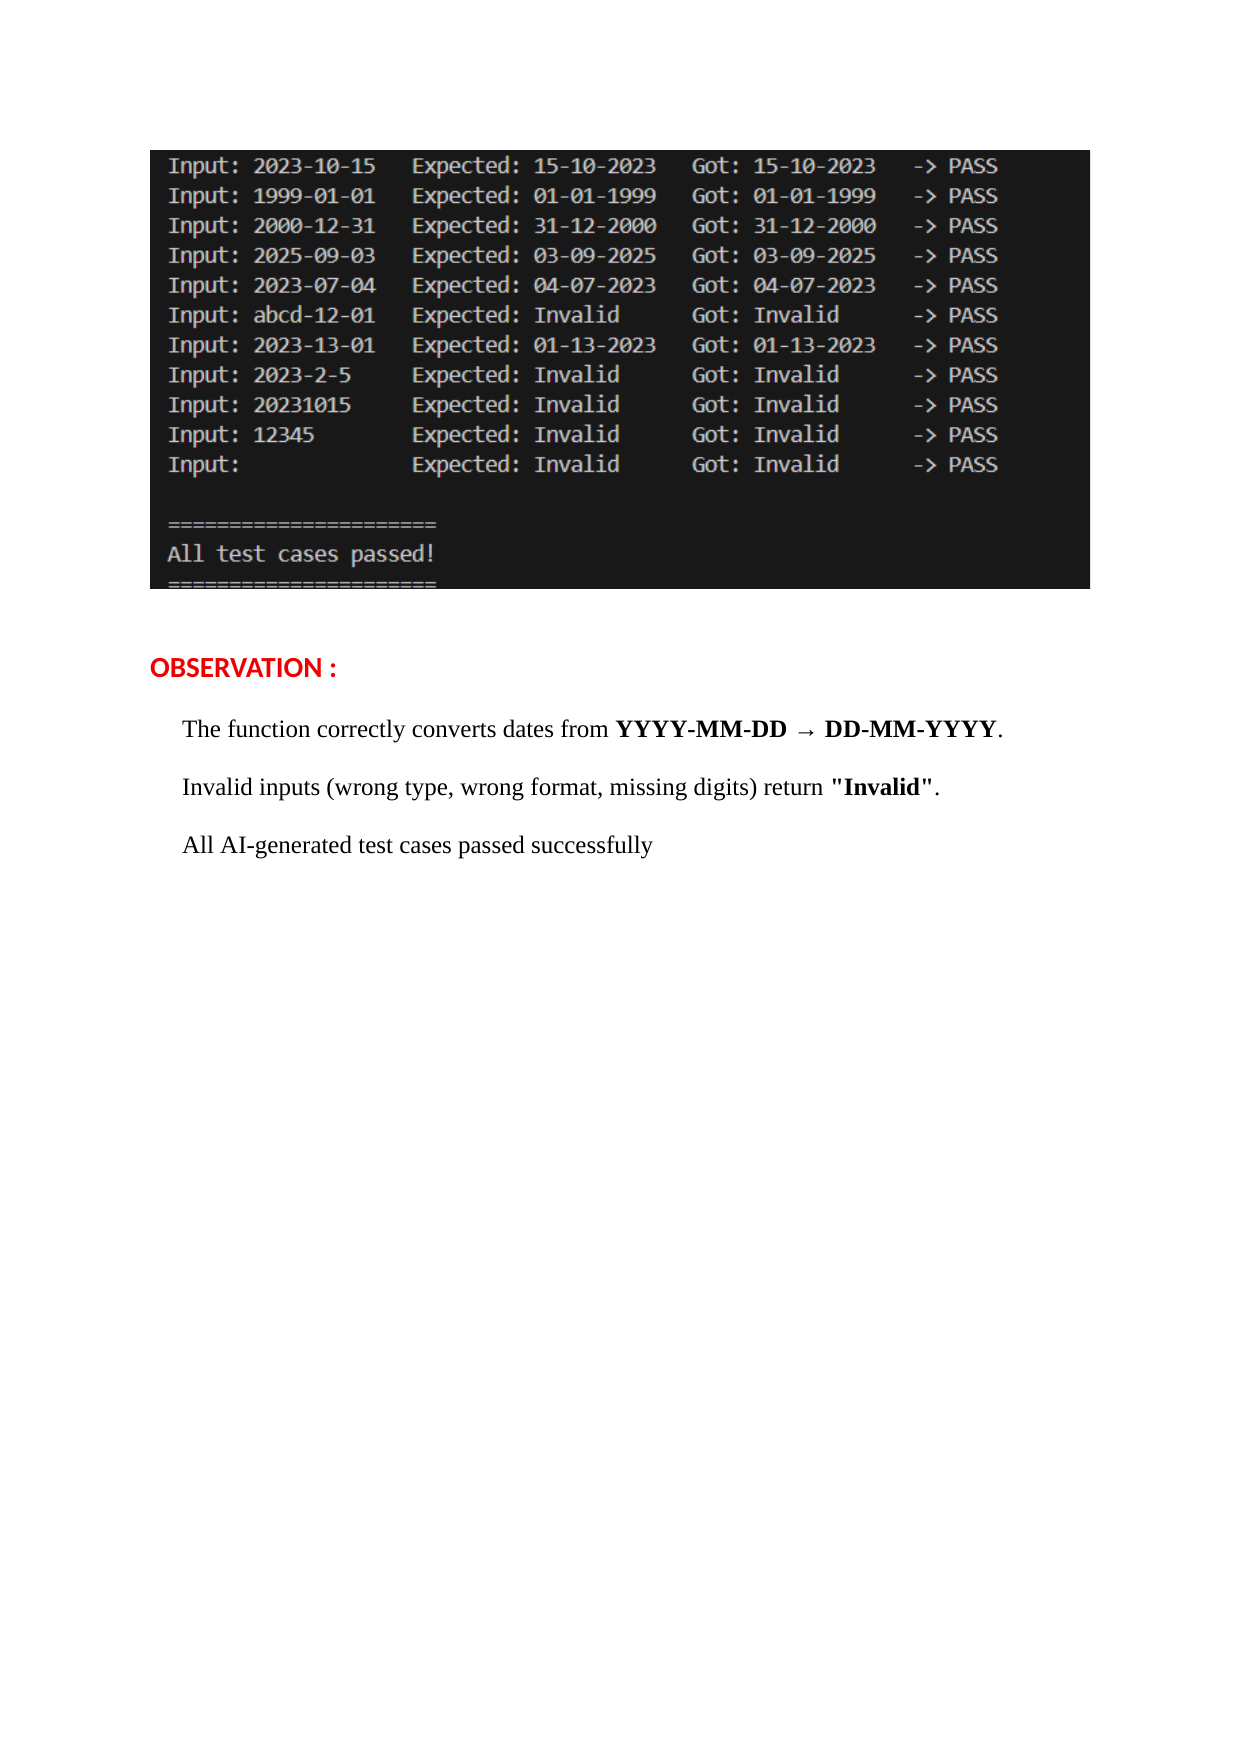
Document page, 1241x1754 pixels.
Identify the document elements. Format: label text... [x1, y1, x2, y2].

text  The function correctly converts dates from YYYY-MM-DD → DD-MM-YYYY. [150, 714, 1090, 743]
text OBSERVATION : [150, 649, 1090, 685]
text  All AI-generated test cases passed successfully [150, 830, 1090, 859]
text  Invalid inputs (wrong type, wrong format, missing digits) return "Invalid". [150, 772, 1090, 801]
picture [150, 150, 1091, 589]
